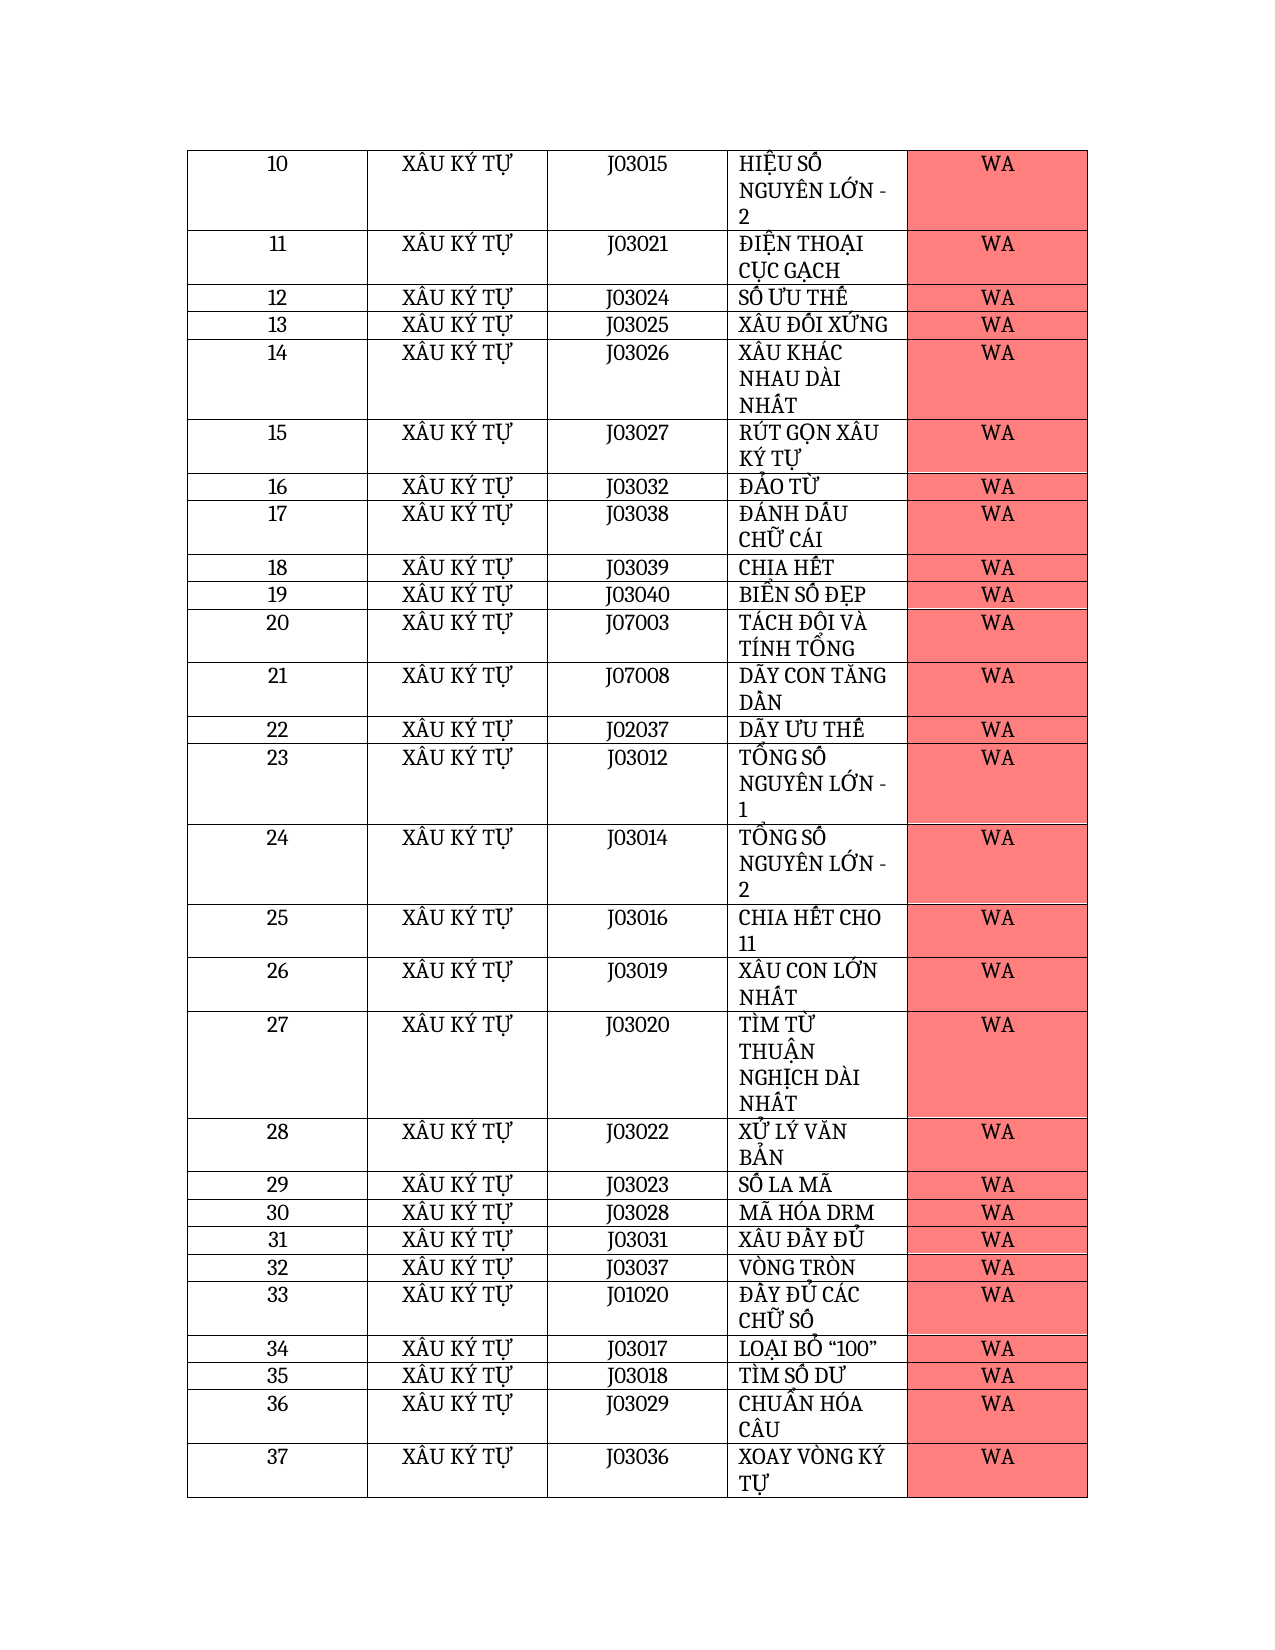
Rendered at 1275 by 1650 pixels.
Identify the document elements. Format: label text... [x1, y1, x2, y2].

table_cell J03027 [548, 420, 727, 472]
table_cell XÂU ĐỐI XỨNG [728, 312, 907, 339]
table_cell ĐÁNH DẤU CHỮ CÁI [728, 501, 907, 554]
table_cell HIỆU SỐ NGUYÊN LỚN - 2 [728, 151, 907, 230]
table_cell XÂU KÝ TỰ [368, 1444, 547, 1497]
table_cell WA [908, 582, 1087, 608]
table_cell WA [908, 312, 1087, 339]
table_cell SỐ ƯU THẾ [728, 285, 907, 311]
table_cell SỐ LA MÃ [728, 1172, 907, 1199]
table_cell 31 [188, 1227, 367, 1253]
table_cell XÂU ĐẦY ĐỦ [728, 1227, 907, 1253]
table_cell XÂU KÝ TỰ [368, 151, 547, 230]
table_cell XÂU KÝ TỰ [368, 340, 547, 419]
table_cell J03029 [548, 1390, 727, 1443]
table_cell J02037 [548, 717, 727, 743]
table_cell XÂU KÝ TỰ [368, 905, 547, 957]
table_cell WA [908, 610, 1087, 662]
table_cell 30 [188, 1200, 367, 1226]
table_cell J03026 [548, 340, 727, 419]
table_cell 11 [188, 231, 367, 284]
table_cell J03015 [548, 151, 727, 230]
table_cell 27 [188, 1012, 367, 1117]
table_cell J03024 [548, 285, 727, 311]
table_cell 18 [188, 555, 367, 581]
table_cell J03023 [548, 1172, 727, 1199]
table_cell WA [908, 1200, 1087, 1226]
table_cell WA [908, 1363, 1087, 1389]
table_cell XÂU KÝ TỰ [368, 1282, 547, 1334]
table_cell WA [908, 555, 1087, 581]
table_cell 19 [188, 582, 367, 608]
table_cell 20 [188, 610, 367, 662]
table_cell XÂU KÝ TỰ [368, 663, 547, 716]
table_cell XÂU KÝ TỰ [368, 1363, 547, 1389]
table_cell XÂU KÝ TỰ [368, 717, 547, 743]
table_cell J03031 [548, 1227, 727, 1253]
table_cell J03022 [548, 1119, 727, 1171]
table_cell XỬ LÝ VĂN BẢN [728, 1119, 907, 1171]
table_cell XÂU KÝ TỰ [368, 825, 547, 903]
table_cell J03014 [548, 825, 727, 903]
table_cell CHIA HẾT [728, 555, 907, 581]
table_cell 35 [188, 1363, 367, 1389]
table_cell WA [908, 744, 1087, 823]
table_cell 33 [188, 1282, 367, 1334]
table_cell DÃY ƯU THẾ [728, 717, 907, 743]
table_cell XÂU KÝ TỰ [368, 501, 547, 554]
table_cell 22 [188, 717, 367, 743]
table_cell 12 [188, 285, 367, 311]
table_cell XÂU KÝ TỰ [368, 1119, 547, 1171]
table_cell 24 [188, 825, 367, 903]
table_cell J03028 [548, 1200, 727, 1226]
table_cell 16 [188, 474, 367, 500]
table_cell J03037 [548, 1255, 727, 1281]
table_cell WA [908, 825, 1087, 903]
table_cell RÚT GỌN XÂU KÝ TỰ [728, 420, 907, 472]
table_cell CHUẨN HÓA CÂU [728, 1390, 907, 1443]
table_cell 26 [188, 958, 367, 1011]
table_cell WA [908, 151, 1087, 230]
table_cell WA [908, 1227, 1087, 1253]
table_cell WA [908, 420, 1087, 472]
table_cell WA [908, 1172, 1087, 1199]
table_cell J03019 [548, 958, 727, 1011]
table_cell XÂU KÝ TỰ [368, 1390, 547, 1443]
table_cell 36 [188, 1390, 367, 1443]
table_cell XÂU CON LỚN NHẤT [728, 958, 907, 1011]
table_cell J07008 [548, 663, 727, 716]
table_cell XÂU KÝ TỰ [368, 1255, 547, 1281]
table_cell XÂU KÝ TỰ [368, 958, 547, 1011]
table_cell J03017 [548, 1336, 727, 1362]
table_cell TỔNG SỐ NGUYÊN LỚN - 1 [728, 744, 907, 823]
table_cell 13 [188, 312, 367, 339]
table_cell J03021 [548, 231, 727, 284]
table_cell WA [908, 1255, 1087, 1281]
table_cell ĐẢO TỪ [728, 474, 907, 500]
table_cell 21 [188, 663, 367, 716]
table_cell XÂU KÝ TỰ [368, 555, 547, 581]
table_cell WA [908, 1012, 1087, 1117]
table_cell J03016 [548, 905, 727, 957]
table_cell XÂU KÝ TỰ [368, 744, 547, 823]
table_cell XÂU KÝ TỰ [368, 1227, 547, 1253]
table_cell J03036 [548, 1444, 727, 1497]
table_cell TÌM TỪ THUẬN NGHỊCH DÀI NHẤT [728, 1012, 907, 1117]
table_cell J03040 [548, 582, 727, 608]
table_cell TỔNG SỐ NGUYÊN LỚN - 2 [728, 825, 907, 903]
table_cell WA [908, 231, 1087, 284]
table_cell J03020 [548, 1012, 727, 1117]
table_cell XOAY VÒNG KÝ TỰ [728, 1444, 907, 1497]
table_cell ĐIỆN THOẠI CỤC GẠCH [728, 231, 907, 284]
table_cell XÂU KÝ TỰ [368, 1336, 547, 1362]
table_cell J03018 [548, 1363, 727, 1389]
table_cell 37 [188, 1444, 367, 1497]
table_cell DÃY CON TĂNG DẦN [728, 663, 907, 716]
table_cell XÂU KÝ TỰ [368, 582, 547, 608]
table_cell WA [908, 717, 1087, 743]
table_cell J01020 [548, 1282, 727, 1334]
table_cell WA [908, 1336, 1087, 1362]
table_cell MÃ HÓA DRM [728, 1200, 907, 1226]
table_cell 17 [188, 501, 367, 554]
table_cell WA [908, 1119, 1087, 1171]
table_cell 29 [188, 1172, 367, 1199]
table_cell J03038 [548, 501, 727, 554]
table_cell WA [908, 663, 1087, 716]
table_cell 15 [188, 420, 367, 472]
table_cell 25 [188, 905, 367, 957]
table_cell J03025 [548, 312, 727, 339]
table_cell 32 [188, 1255, 367, 1281]
table_cell LOẠI BỎ “100” [728, 1336, 907, 1362]
table_cell 10 [188, 151, 367, 230]
table_cell XÂU KÝ TỰ [368, 474, 547, 500]
table_cell WA [908, 1390, 1087, 1443]
table_cell XÂU KHÁC NHAU DÀI NHẤT [728, 340, 907, 419]
table_cell XÂU KÝ TỰ [368, 1200, 547, 1226]
table_cell WA [908, 285, 1087, 311]
table_cell WA [908, 474, 1087, 500]
table_cell WA [908, 905, 1087, 957]
table_cell WA [908, 340, 1087, 419]
table_cell XÂU KÝ TỰ [368, 1172, 547, 1199]
table_cell XÂU KÝ TỰ [368, 1012, 547, 1117]
table_cell XÂU KÝ TỰ [368, 312, 547, 339]
table_cell XÂU KÝ TỰ [368, 231, 547, 284]
table_cell WA [908, 1282, 1087, 1334]
table_cell XÂU KÝ TỰ [368, 610, 547, 662]
table_cell 28 [188, 1119, 367, 1171]
table_cell 14 [188, 340, 367, 419]
table_cell WA [908, 501, 1087, 554]
table_cell XÂU KÝ TỰ [368, 285, 547, 311]
table_cell XÂU KÝ TỰ [368, 420, 547, 472]
table_cell WA [908, 958, 1087, 1011]
table_cell ĐẦY ĐỦ CÁC CHỮ SỐ [728, 1282, 907, 1334]
table_cell 23 [188, 744, 367, 823]
table_cell J03039 [548, 555, 727, 581]
table_cell BIỂN SỐ ĐẸP [728, 582, 907, 608]
table_cell J07003 [548, 610, 727, 662]
table_cell J03012 [548, 744, 727, 823]
table_cell TÌM SỐ DƯ [728, 1363, 907, 1389]
table_cell VÒNG TRÒN [728, 1255, 907, 1281]
table_cell TÁCH ĐÔI VÀ TÍNH TỔNG [728, 610, 907, 662]
table_cell WA [908, 1444, 1087, 1497]
table_cell 34 [188, 1336, 367, 1362]
table_cell J03032 [548, 474, 727, 500]
table_cell CHIA HẾT CHO 11 [728, 905, 907, 957]
